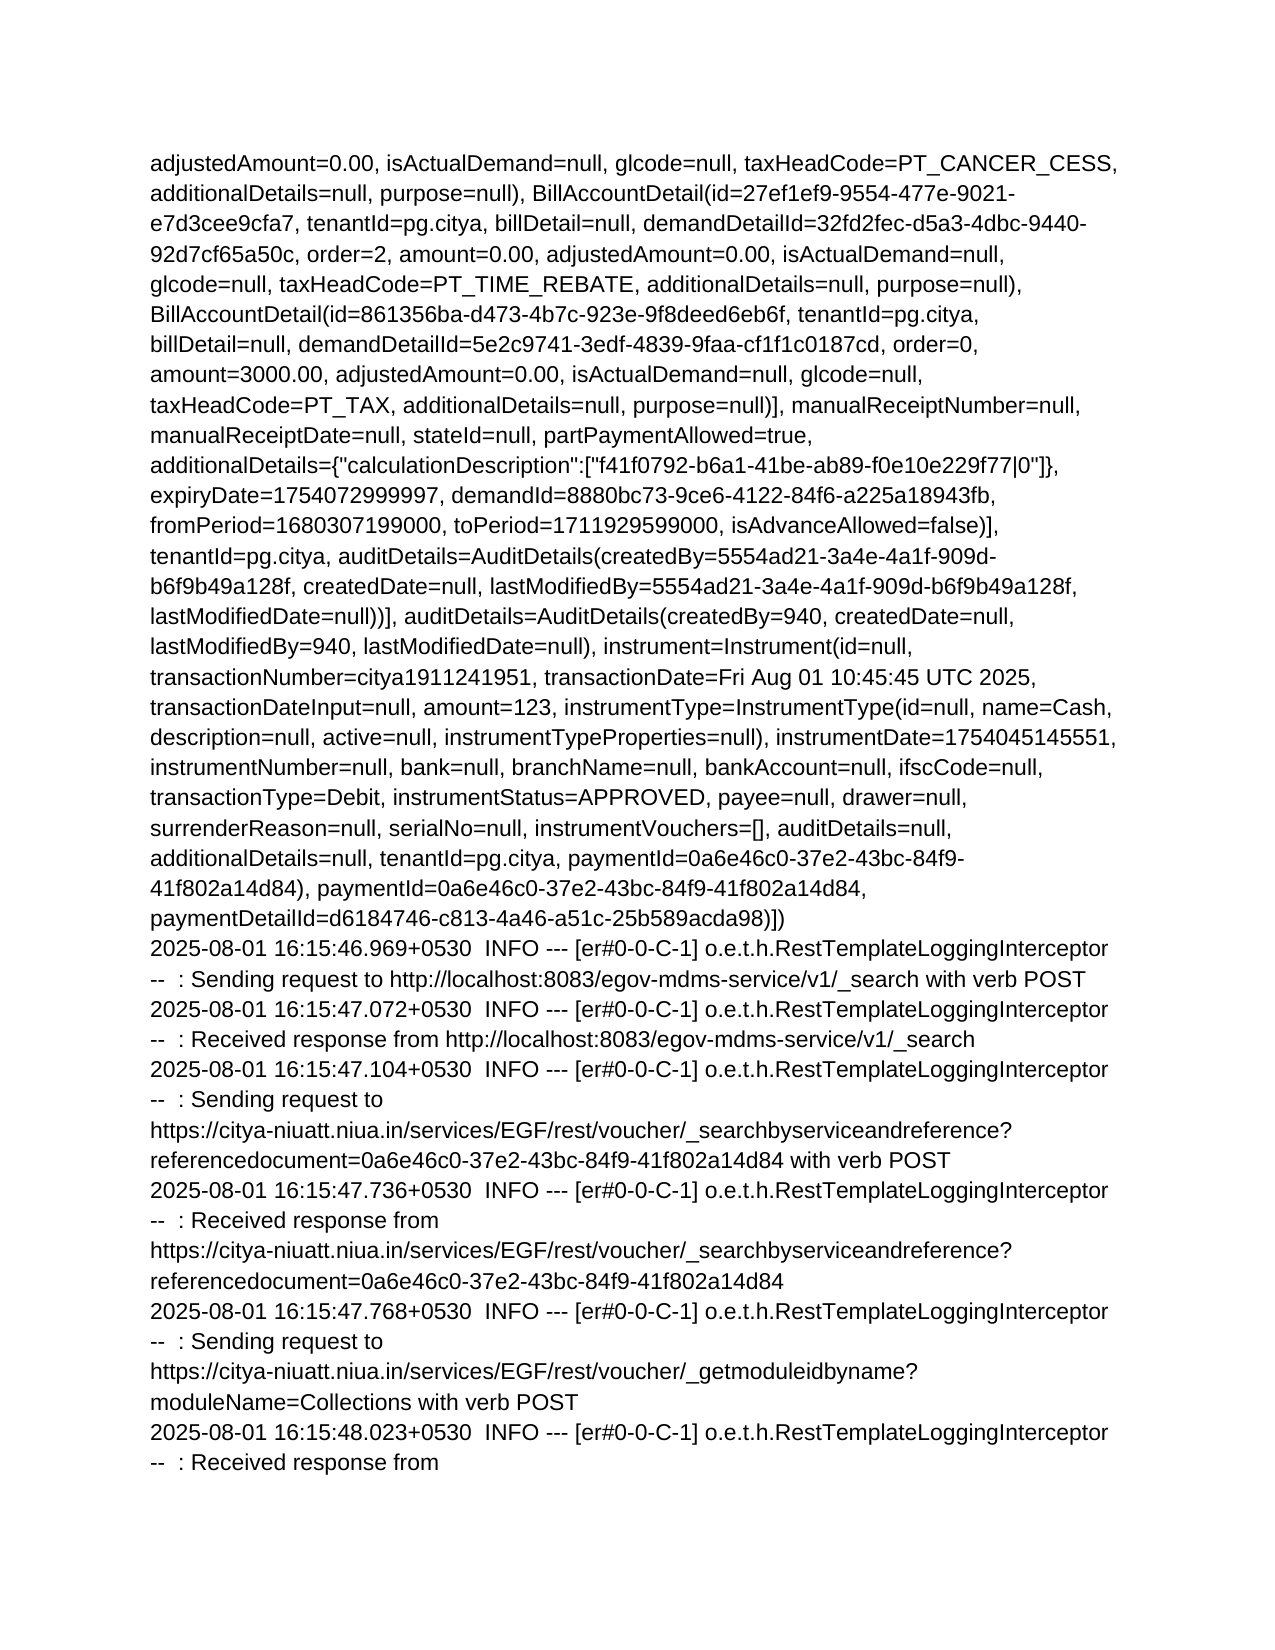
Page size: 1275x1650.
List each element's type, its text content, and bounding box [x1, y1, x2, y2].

text 2025-08-01 16:15:46.969+0530 INFO --- [er#0-0-C-1] o.e.t.h.RestTemplateLoggingInterceptor -- : Sending request to http://localhost:8083/egov-mdms-service/v1/_search with verb POST [150, 935, 1125, 992]
text 2025-08-01 16:15:47.768+0530 INFO --- [er#0-0-C-1] o.e.t.h.RestTemplateLoggingInterceptor -- : Sending request to https://citya-niuatt.niua.in/services/EGF/rest/voucher/_getmoduleidbyname?moduleName=Collections with verb POST [150, 1298, 1125, 1415]
text 2025-08-01 16:15:47.736+0530 INFO --- [er#0-0-C-1] o.e.t.h.RestTemplateLoggingInterceptor -- : Received response from https://citya-niuatt.niua.in/services/EGF/rest/voucher/_searchbyserviceandreference?referencedocument=0a6e46c0-37e2-43bc-84f9-41f802a14d84 [150, 1177, 1125, 1294]
text 2025-08-01 16:15:47.104+0530 INFO --- [er#0-0-C-1] o.e.t.h.RestTemplateLoggingInterceptor -- : Sending request to https://citya-niuatt.niua.in/services/EGF/rest/voucher/_searchbyserviceandreference?referencedocument=0a6e46c0-37e2-43bc-84f9-41f802a14d84 with verb POST [150, 1056, 1125, 1173]
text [150, 1419, 1125, 1475]
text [150, 150, 1125, 932]
text 2025-08-01 16:15:47.072+0530 INFO --- [er#0-0-C-1] o.e.t.h.RestTemplateLoggingInterceptor -- : Received response from http://localhost:8083/egov-mdms-service/v1/_search [150, 996, 1125, 1052]
